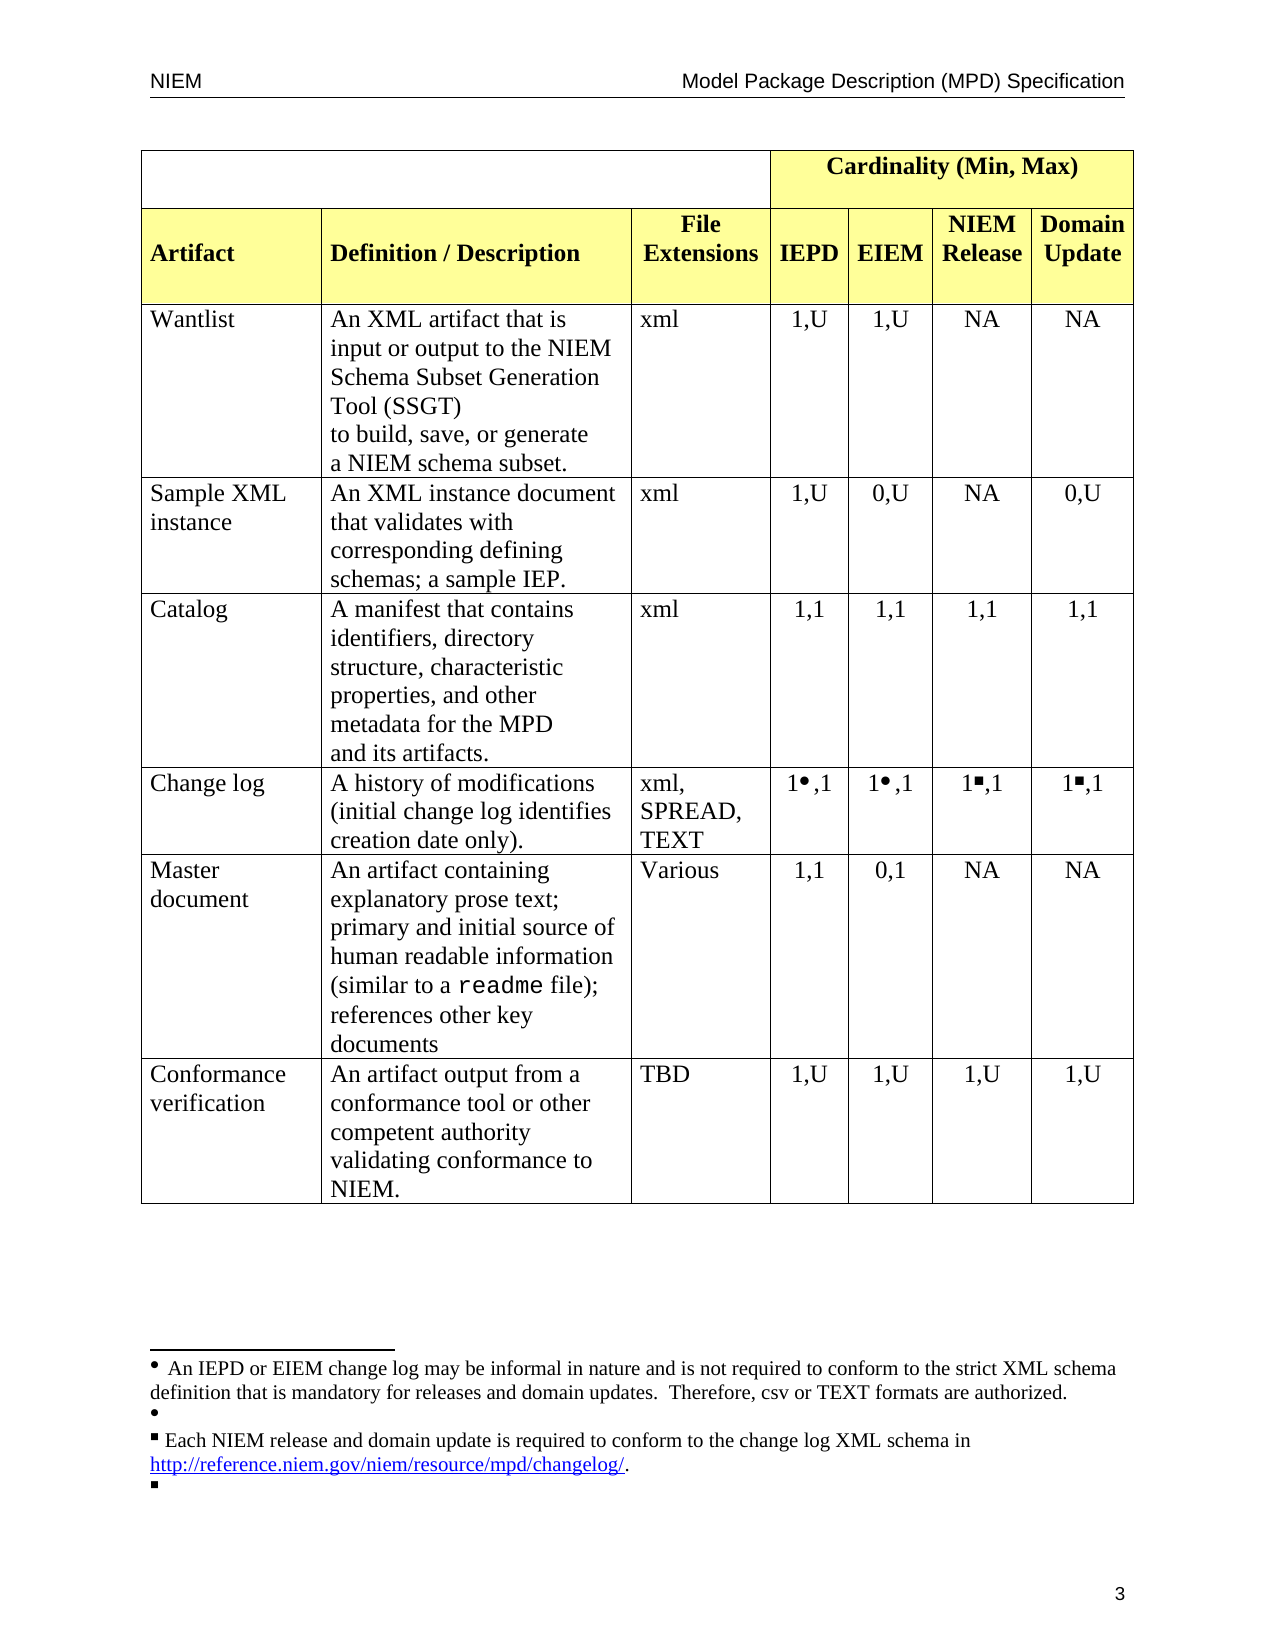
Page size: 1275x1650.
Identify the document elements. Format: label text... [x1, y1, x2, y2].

table_cell A manifest that contains identifiers, directory structure, characteristic properties, and other metadata for the MPD and its artifacts. [322, 594, 631, 767]
table_cell Master document [142, 855, 321, 1058]
table_cell 1,1 [1032, 768, 1133, 854]
table_cell 1,1 [771, 594, 848, 767]
table_header [142, 151, 770, 208]
table_cell 0,U [1032, 478, 1133, 593]
table_cell 1,U [933, 1059, 1031, 1203]
table_cell xml [632, 594, 770, 767]
table_cell NA [933, 305, 1031, 477]
table_cell Conformance verification [142, 1059, 321, 1203]
table_cell An XML instance document that validates with corresponding defining schemas; a sample IEP. [322, 478, 631, 593]
table_cell 1,U [849, 1059, 932, 1203]
table_cell A history of modifications (initial change log identifies creation date only). [322, 768, 631, 854]
table_cell Artifact [142, 209, 321, 303]
table_cell NA [933, 855, 1031, 1058]
table_cell 1,1 [933, 594, 1031, 767]
table_cell 1,1 [933, 768, 1031, 854]
table_cell NA [1032, 855, 1133, 1058]
table_cell xml [632, 478, 770, 593]
table_cell 1,U [849, 305, 932, 477]
table_cell xml, SPREAD, TEXT [632, 768, 770, 854]
table_cell 1,U [1032, 1059, 1133, 1203]
table_header Cardinality (Min, Max) [771, 151, 1133, 208]
table_cell 0,U [849, 478, 932, 593]
table_cell EIEM [849, 209, 932, 303]
table_cell An artifact containing explanatory prose text; primary and initial source of human readable information (similar to a readme file); references other key documents [322, 855, 631, 1058]
table_cell Wantlist [142, 305, 321, 477]
table_cell An artifact output from a conformance tool or other competent authority validating conformance to NIEM. [322, 1059, 631, 1203]
table_cell Sample XML instance [142, 478, 321, 593]
table_cell 1,U [771, 478, 848, 593]
table_cell NA [933, 478, 1031, 593]
table_cell Definition / Description [322, 209, 631, 303]
table_cell xml [632, 305, 770, 477]
table_cell TBD [632, 1059, 770, 1203]
table_cell NA [1032, 305, 1133, 477]
table_cell An XML artifact that is input or output to the NIEM Schema Subset Generation Tool (SSGT) to build, save, or generate a NIEM schema subset. [322, 305, 631, 477]
table_cell NIEM Release [933, 209, 1031, 303]
table_cell 1,1 [771, 768, 848, 854]
table_cell Change log [142, 768, 321, 854]
table_cell 0,1 [849, 855, 932, 1058]
table_cell 1,1 [1032, 594, 1133, 767]
table_cell File Extensions [632, 209, 770, 303]
table_cell Catalog [142, 594, 321, 767]
table_cell 1,U [771, 305, 848, 477]
table_cell Domain Update [1032, 209, 1133, 303]
table_cell 1,1 [849, 594, 932, 767]
table_cell Various [632, 855, 770, 1058]
table_cell 1,1 [849, 768, 932, 854]
table_cell 1,U [771, 1059, 848, 1203]
table_cell IEPD [771, 209, 848, 303]
table_cell 1,1 [771, 855, 848, 1058]
